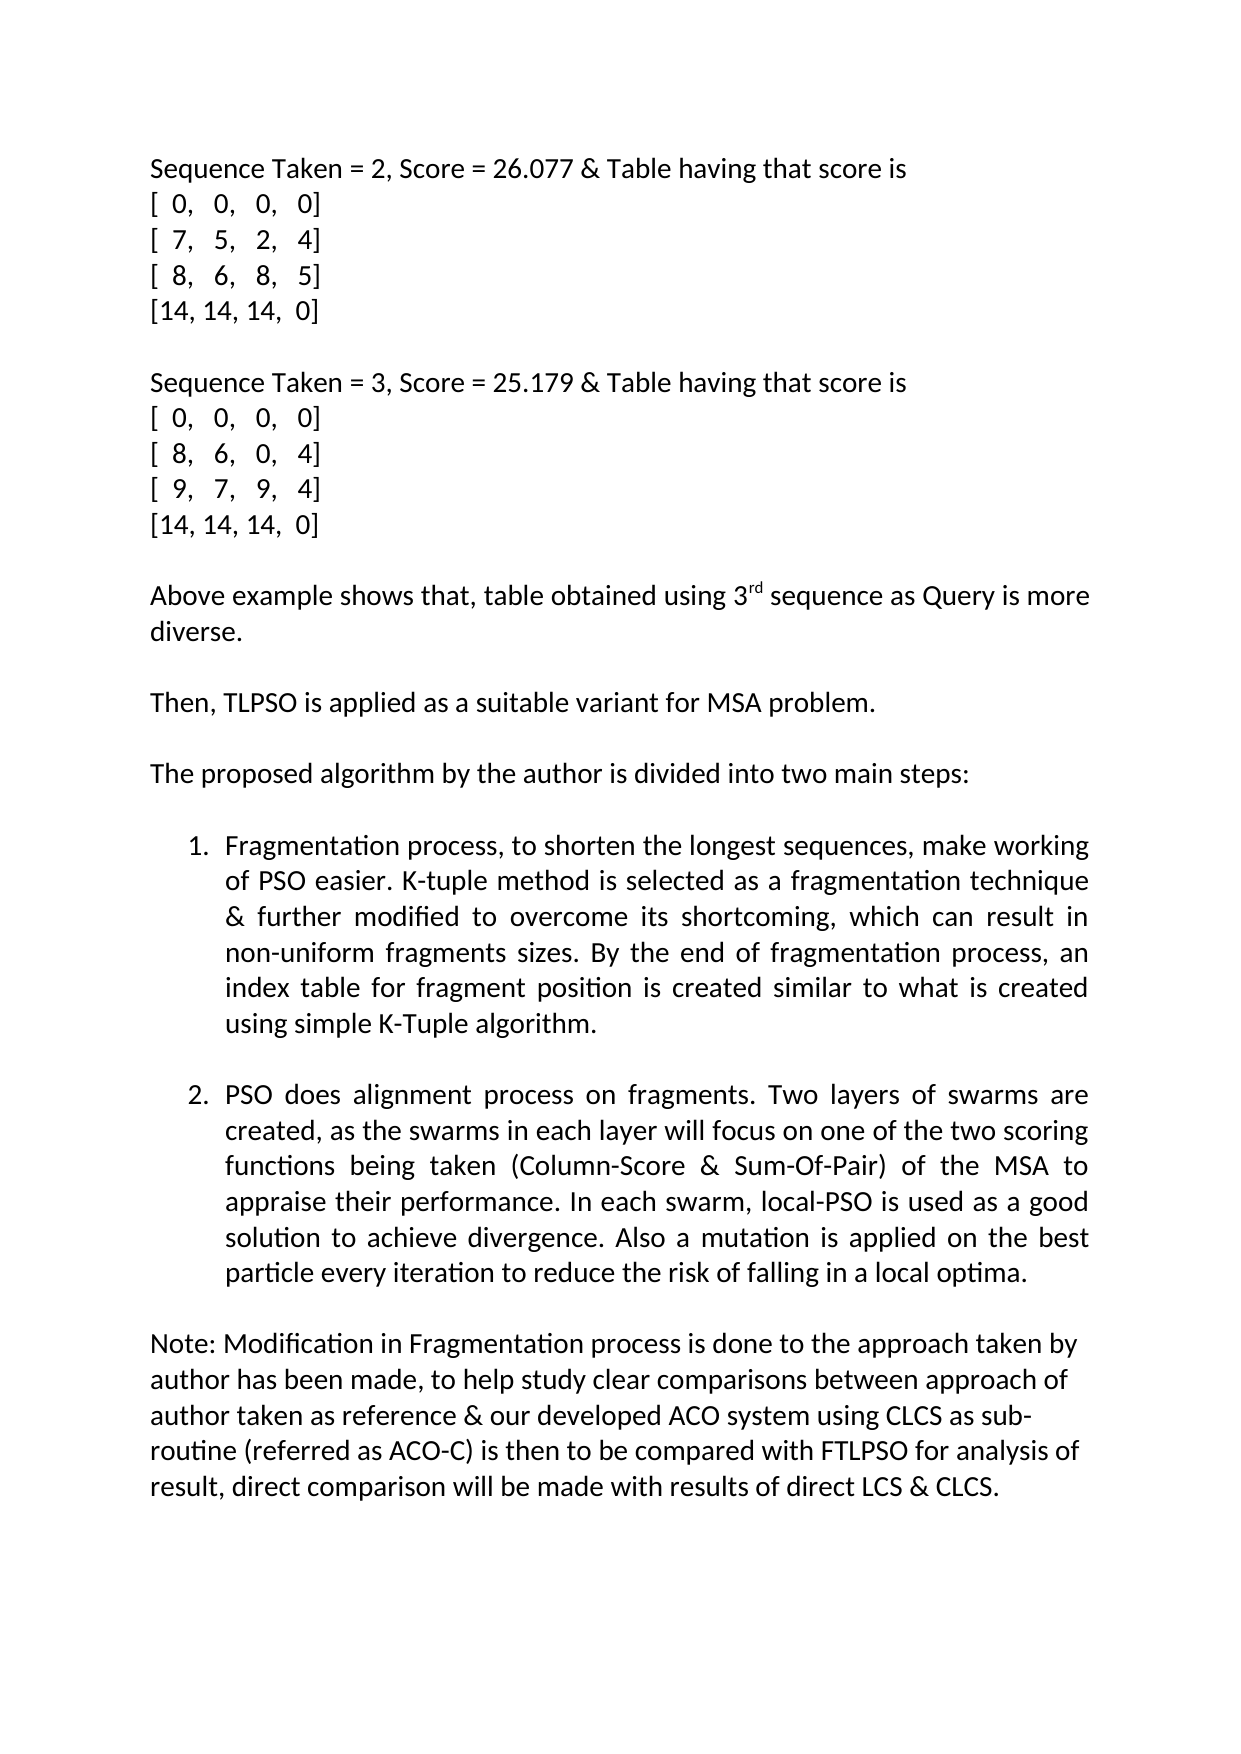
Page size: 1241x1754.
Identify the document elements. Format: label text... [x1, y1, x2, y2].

text [ 8, 6, 8, 5] [150, 257, 1090, 292]
text Sequence Taken = 3, Score = 25.179 & Table having that score is [150, 364, 1090, 399]
list PSO does alignment process on fragments. Two layers of swarms are created, as the swarms in each layer will focus on one of the two scoring functions being taken (Column-Score & Sum-Of-Pair) of the MSA to appraise their performance. In each swarm, local-PSO is used as a good solution to achieve divergence. Also a mutation is applied on the best particle every iteration to reduce the risk of falling in a local optima. [187, 1076, 1090, 1290]
text Note: Modification in Fragmentation process is done to the approach taken by author has been made, to help study clear comparisons between approach of author taken as reference & our developed ACO system using CLCS as sub-routine (referred as ACO-C) is then to be compared with FTLPSO for analysis of result, direct comparison will be made with results of direct LCS & CLCS. [150, 1326, 1090, 1504]
text The proposed algorithm by the author is divided into two main steps: [150, 756, 1090, 791]
text Sequence Taken = 2, Score = 26.077 & Table having that score is [150, 150, 1090, 186]
text [14, 14, 14, 0] [150, 292, 1090, 328]
text [ 0, 0, 0, 0] [150, 186, 1090, 221]
text [14, 14, 14, 0] [150, 506, 1090, 542]
text [ 9, 7, 9, 4] [150, 471, 1090, 506]
text [ 8, 6, 0, 4] [150, 435, 1090, 471]
text Then, TLPSO is applied as a suitable variant for MSA problem. [150, 684, 1090, 720]
text [ 7, 5, 2, 4] [150, 221, 1090, 257]
text [ 0, 0, 0, 0] [150, 399, 1090, 435]
text Above example shows that, table obtained using 3rd sequence as Query is more diverse. [150, 577, 1090, 649]
list Fragmentation process, to shorten the longest sequences, make working of PSO easier. K-tuple method is selected as a fragmentation technique & further modified to overcome its shortcoming, which can result in non-uniform fragments sizes. By the end of fragmentation process, an index table for fragment position is created similar to what is created using simple K-Tuple algorithm. [187, 827, 1090, 1041]
